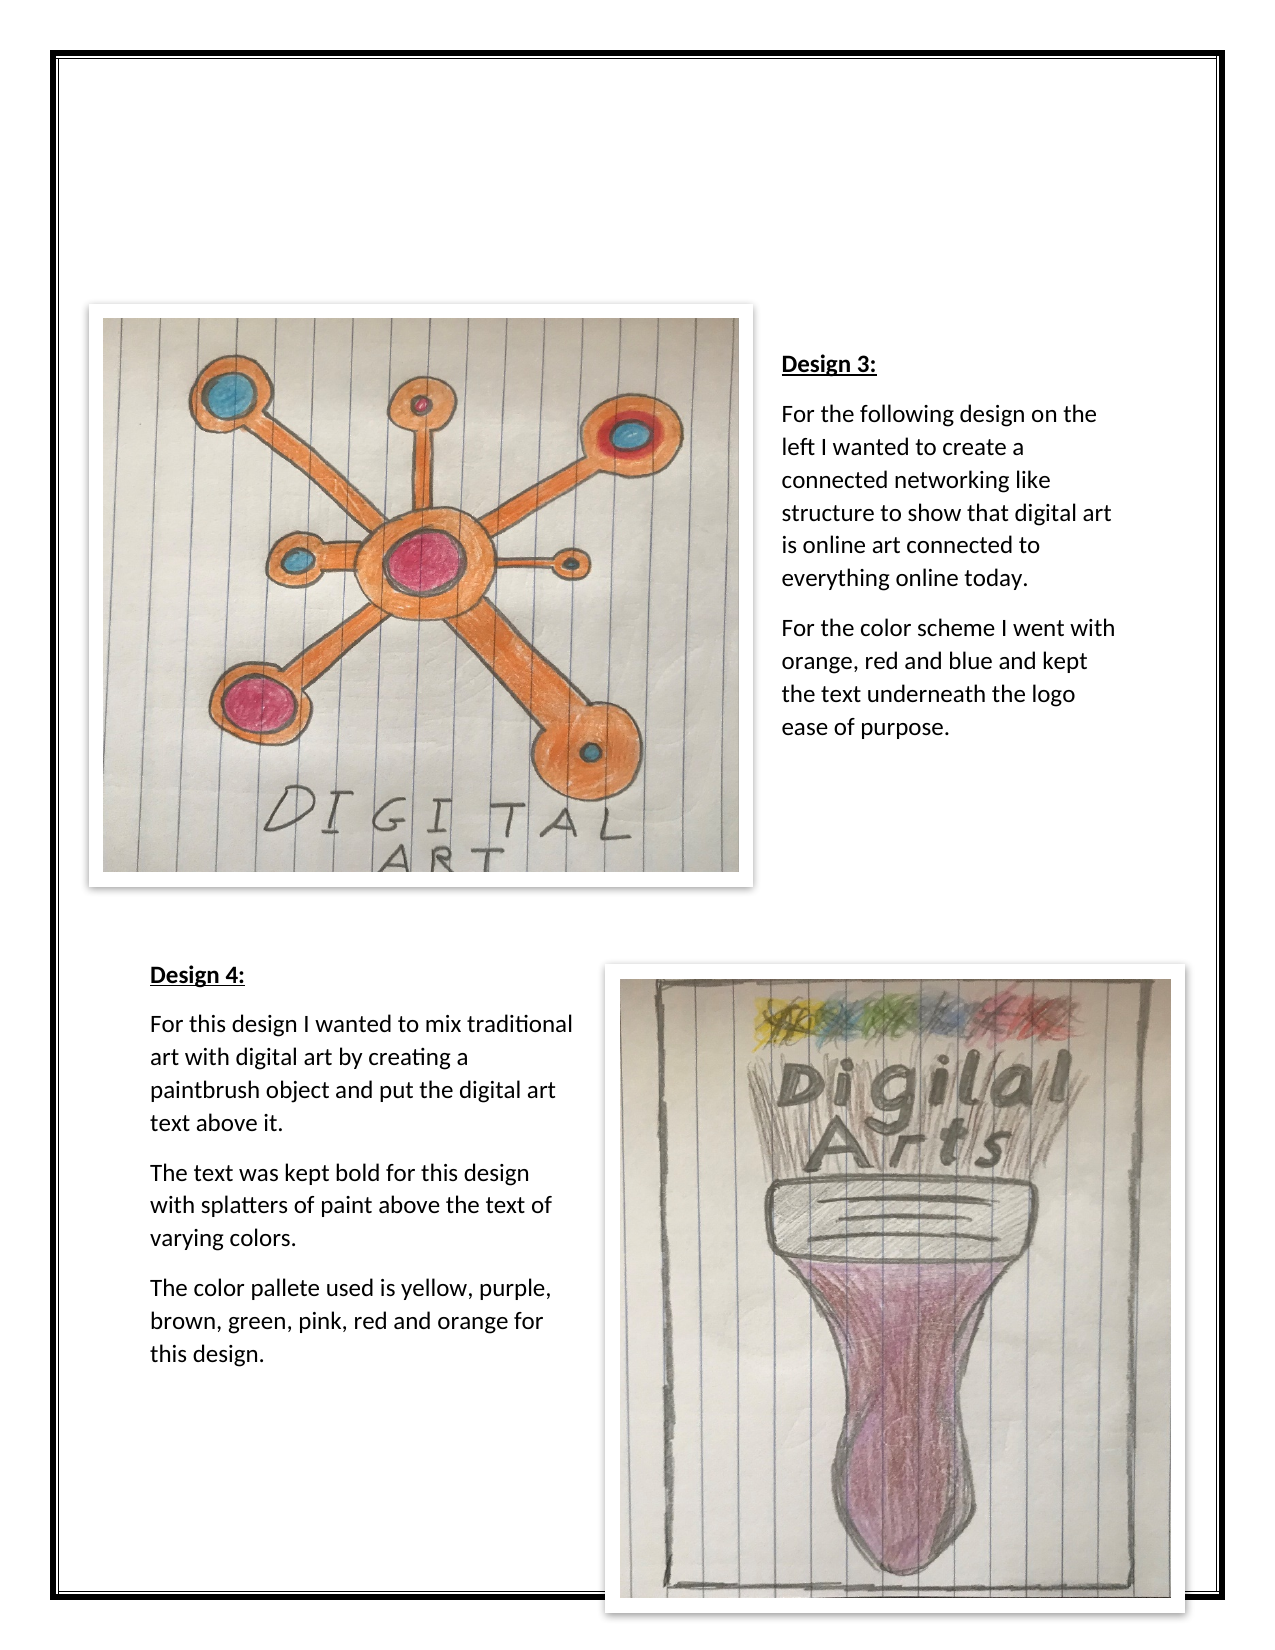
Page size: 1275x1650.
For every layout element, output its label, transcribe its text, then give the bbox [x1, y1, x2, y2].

text For the color scheme I went with orange, red and blue and kept the text underneath the logo ease of purpose. [759, 612, 1125, 741]
text Design 3: [759, 348, 1125, 379]
picture [620, 979, 1171, 1598]
text The text was kept bold for this design with splatters of paint above the text of varying colors. [150, 1157, 600, 1253]
picture [103, 318, 739, 872]
text For this design I wanted to mix traditional art with digital art by creating a paintbrush object and put the digital art text above it. [150, 1008, 600, 1138]
text Design 4: [150, 959, 1125, 989]
text The color pallete used is yellow, purple, brown, green, pink, red and orange for this design. [150, 1272, 600, 1368]
text For the following design on the left I wanted to create a connected networking like structure to show that digital art is online art connected to everything online today. [759, 398, 1125, 593]
